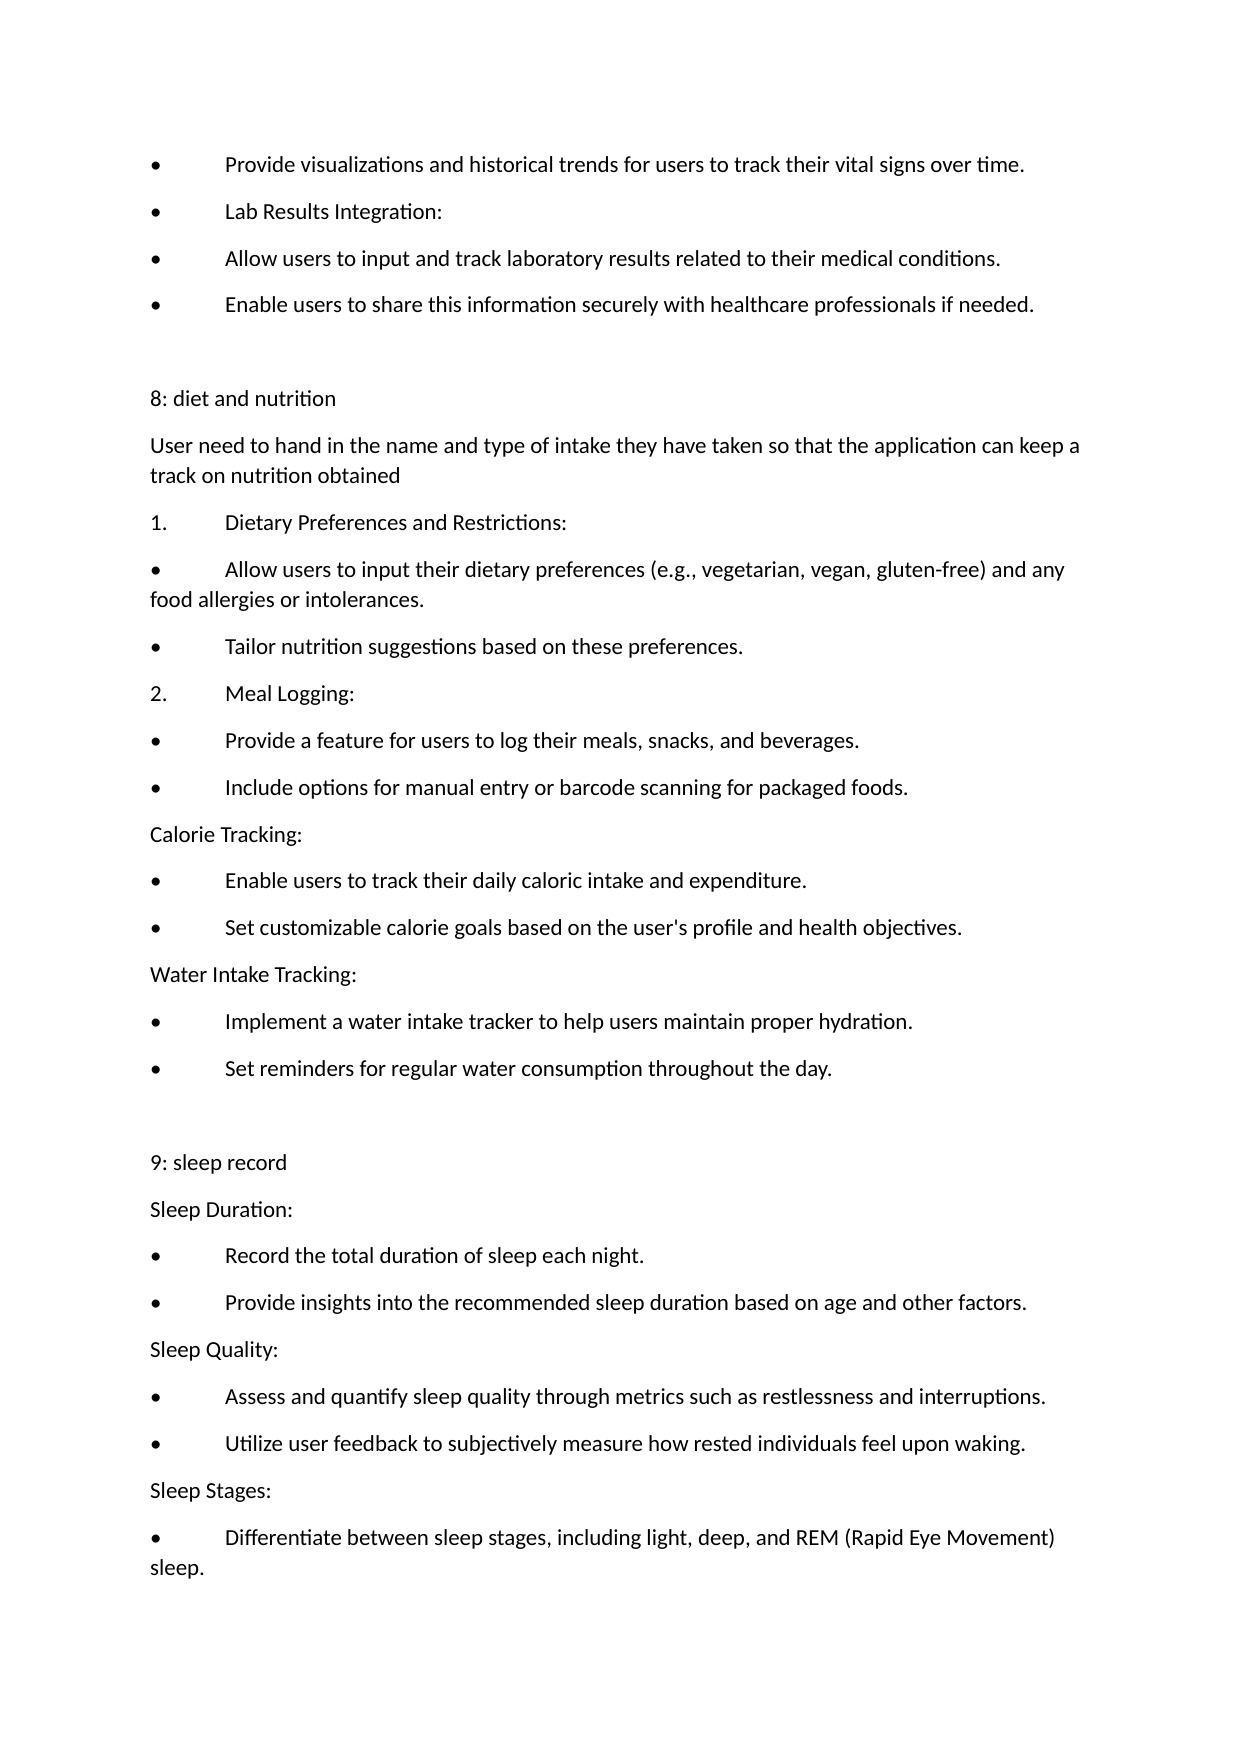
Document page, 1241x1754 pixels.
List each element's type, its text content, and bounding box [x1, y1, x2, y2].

text • Provide insights into the recommended sleep duration based on age and other factors. [150, 1288, 1090, 1317]
text 9: sleep record [150, 1148, 1090, 1176]
text • Enable users to share this information securely with healthcare professionals if needed. [150, 291, 1090, 319]
text • Tailor nutrition suggestions based on these preferences. [150, 632, 1090, 660]
text Calorie Tracking: [150, 820, 1090, 848]
text • Assess and quantify sleep quality through metrics such as restlessness and interruptions. [150, 1382, 1090, 1410]
text • Utilize user feedback to subjectively measure how rested individuals feel upon waking. [150, 1429, 1090, 1457]
text User need to hand in the name and type of intake they have taken so that the application can keep a track on nutrition obtained [150, 431, 1090, 489]
text • Enable users to track their daily caloric intake and expenditure. [150, 867, 1090, 895]
text • Provide visualizations and historical trends for users to track their vital signs over time. [150, 150, 1090, 178]
text • Include options for manual entry or barcode scanning for packaged foods. [150, 773, 1090, 801]
text Sleep Duration: [150, 1195, 1090, 1223]
text • Set customizable calorie goals based on the user's profile and health objectives. [150, 913, 1090, 942]
text Sleep Stages: [150, 1476, 1090, 1504]
text • Set reminders for regular water consumption throughout the day. [150, 1054, 1090, 1082]
text • Differentiate between sleep stages, including light, deep, and REM (Rapid Eye Movement) sleep. [150, 1523, 1090, 1581]
text 2. Meal Logging: [150, 679, 1090, 707]
text • Provide a feature for users to log their meals, snacks, and beverages. [150, 726, 1090, 754]
text • Allow users to input and track laboratory results related to their medical conditions. [150, 244, 1090, 272]
text Sleep Quality: [150, 1335, 1090, 1363]
text • Allow users to input their dietary preferences (e.g., vegetarian, vegan, gluten-free) and any food allergies or intolerances. [150, 555, 1090, 613]
text Water Intake Tracking: [150, 960, 1090, 988]
text 8: diet and nutrition [150, 384, 1090, 412]
text • Record the total duration of sleep each night. [150, 1242, 1090, 1270]
text • Implement a water intake tracker to help users maintain proper hydration. [150, 1007, 1090, 1035]
text 1. Dietary Preferences and Restrictions: [150, 508, 1090, 536]
text • Lab Results Integration: [150, 197, 1090, 225]
